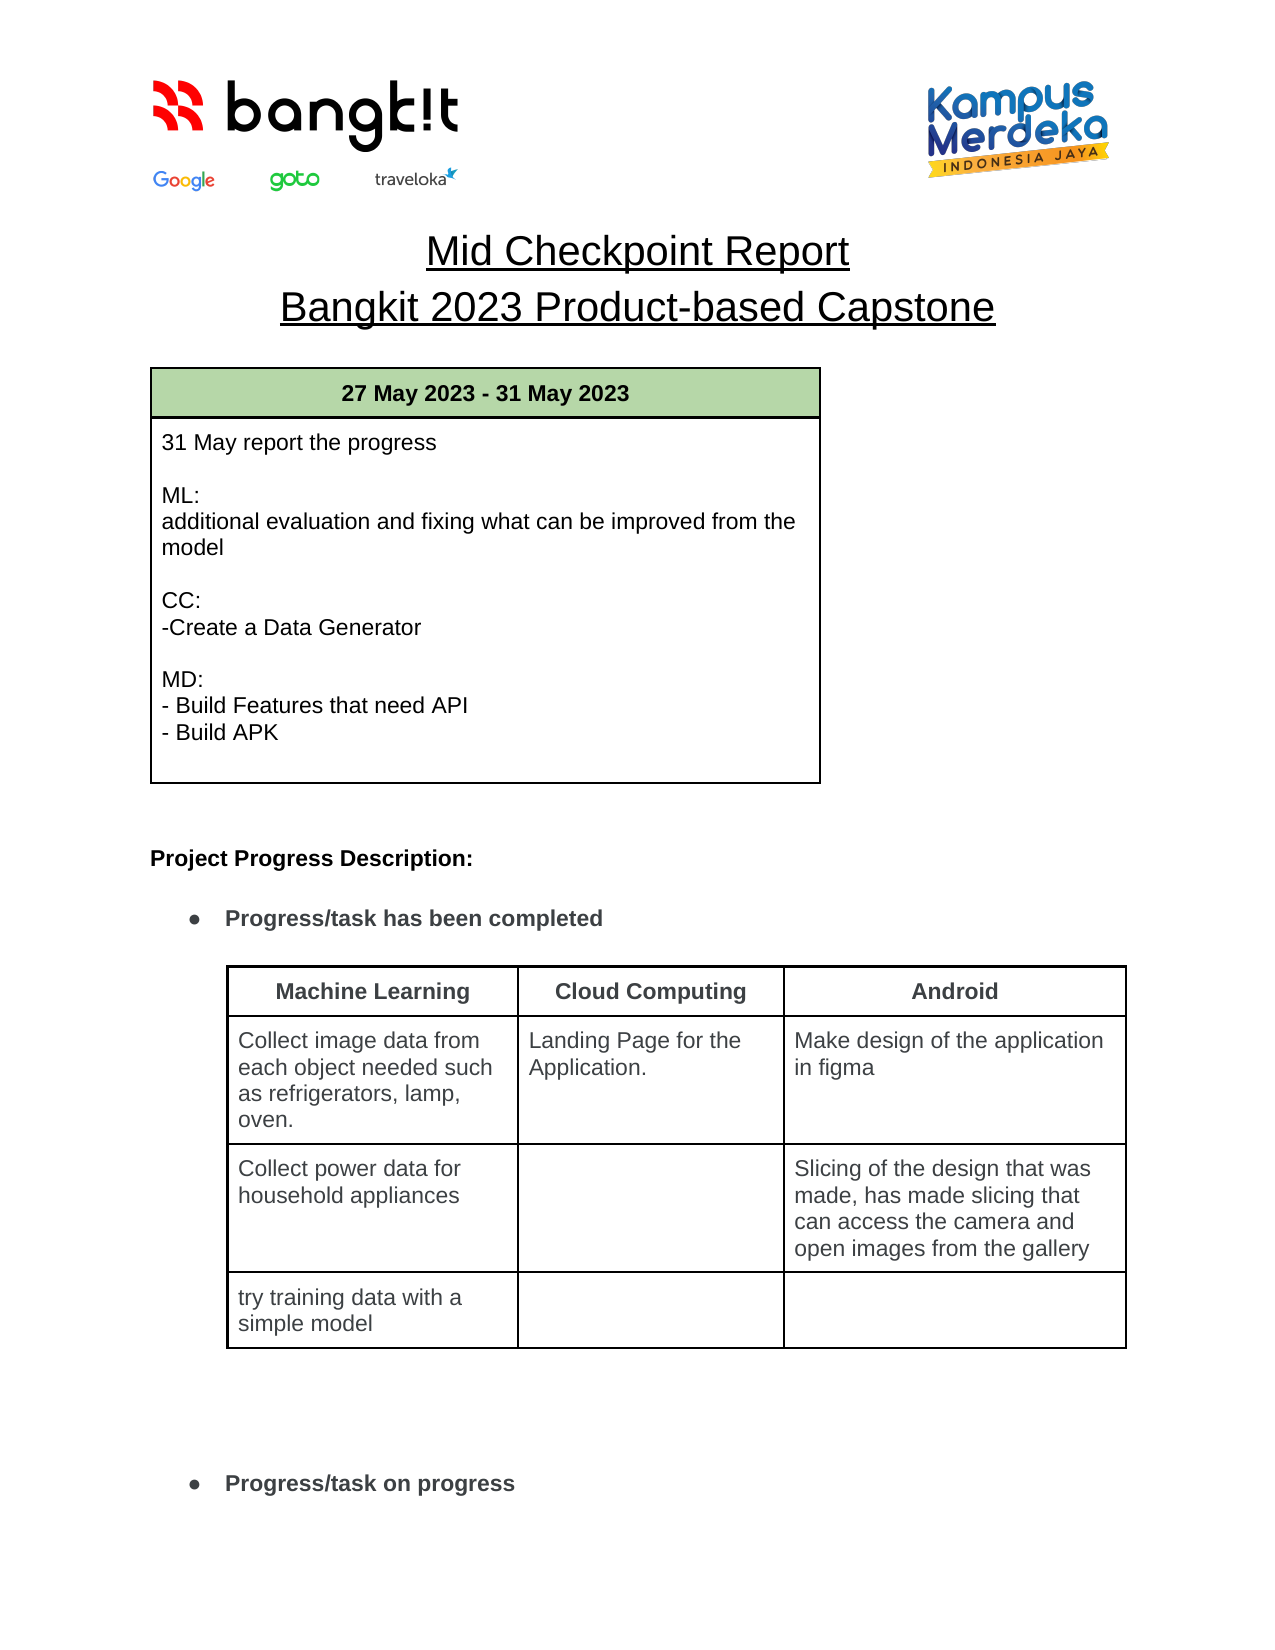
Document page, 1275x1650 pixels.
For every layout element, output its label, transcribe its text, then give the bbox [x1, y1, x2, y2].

table_cell Landing Page for the Application. [519, 1017, 783, 1143]
table_cell [519, 1273, 783, 1347]
table_cell [785, 1273, 1125, 1347]
table_cell 31 May report the progress ML: additional evaluation and fixing what can be improved from the model CC: -Create a Data Generator MD: - Build Features that need API - Build APK [152, 419, 819, 782]
list Progress/task on progress [187, 1470, 1125, 1496]
table_cell Slicing of the design that was made, has made slicing that can access the camera and open images from the gallery [785, 1145, 1125, 1271]
picture [150, 77, 461, 193]
table_header Android [785, 968, 1125, 1014]
table_cell Make design of the application in figma [785, 1017, 1125, 1143]
table_cell Collect image data from each object needed such as refrigerators, lamp, oven. [229, 1017, 517, 1143]
table_cell try training data with a simple model [229, 1273, 517, 1347]
table_header Machine Learning [229, 968, 517, 1014]
table_cell [519, 1145, 783, 1271]
table_header 27 May 2023 - 31 May 2023 [152, 369, 819, 416]
table_cell Collect power data for household appliances [229, 1145, 517, 1271]
text Project Progress Description: [150, 844, 1125, 871]
picture [914, 75, 1125, 193]
table_header Cloud Computing [519, 968, 783, 1014]
list Progress/task has been completed [187, 905, 1125, 931]
